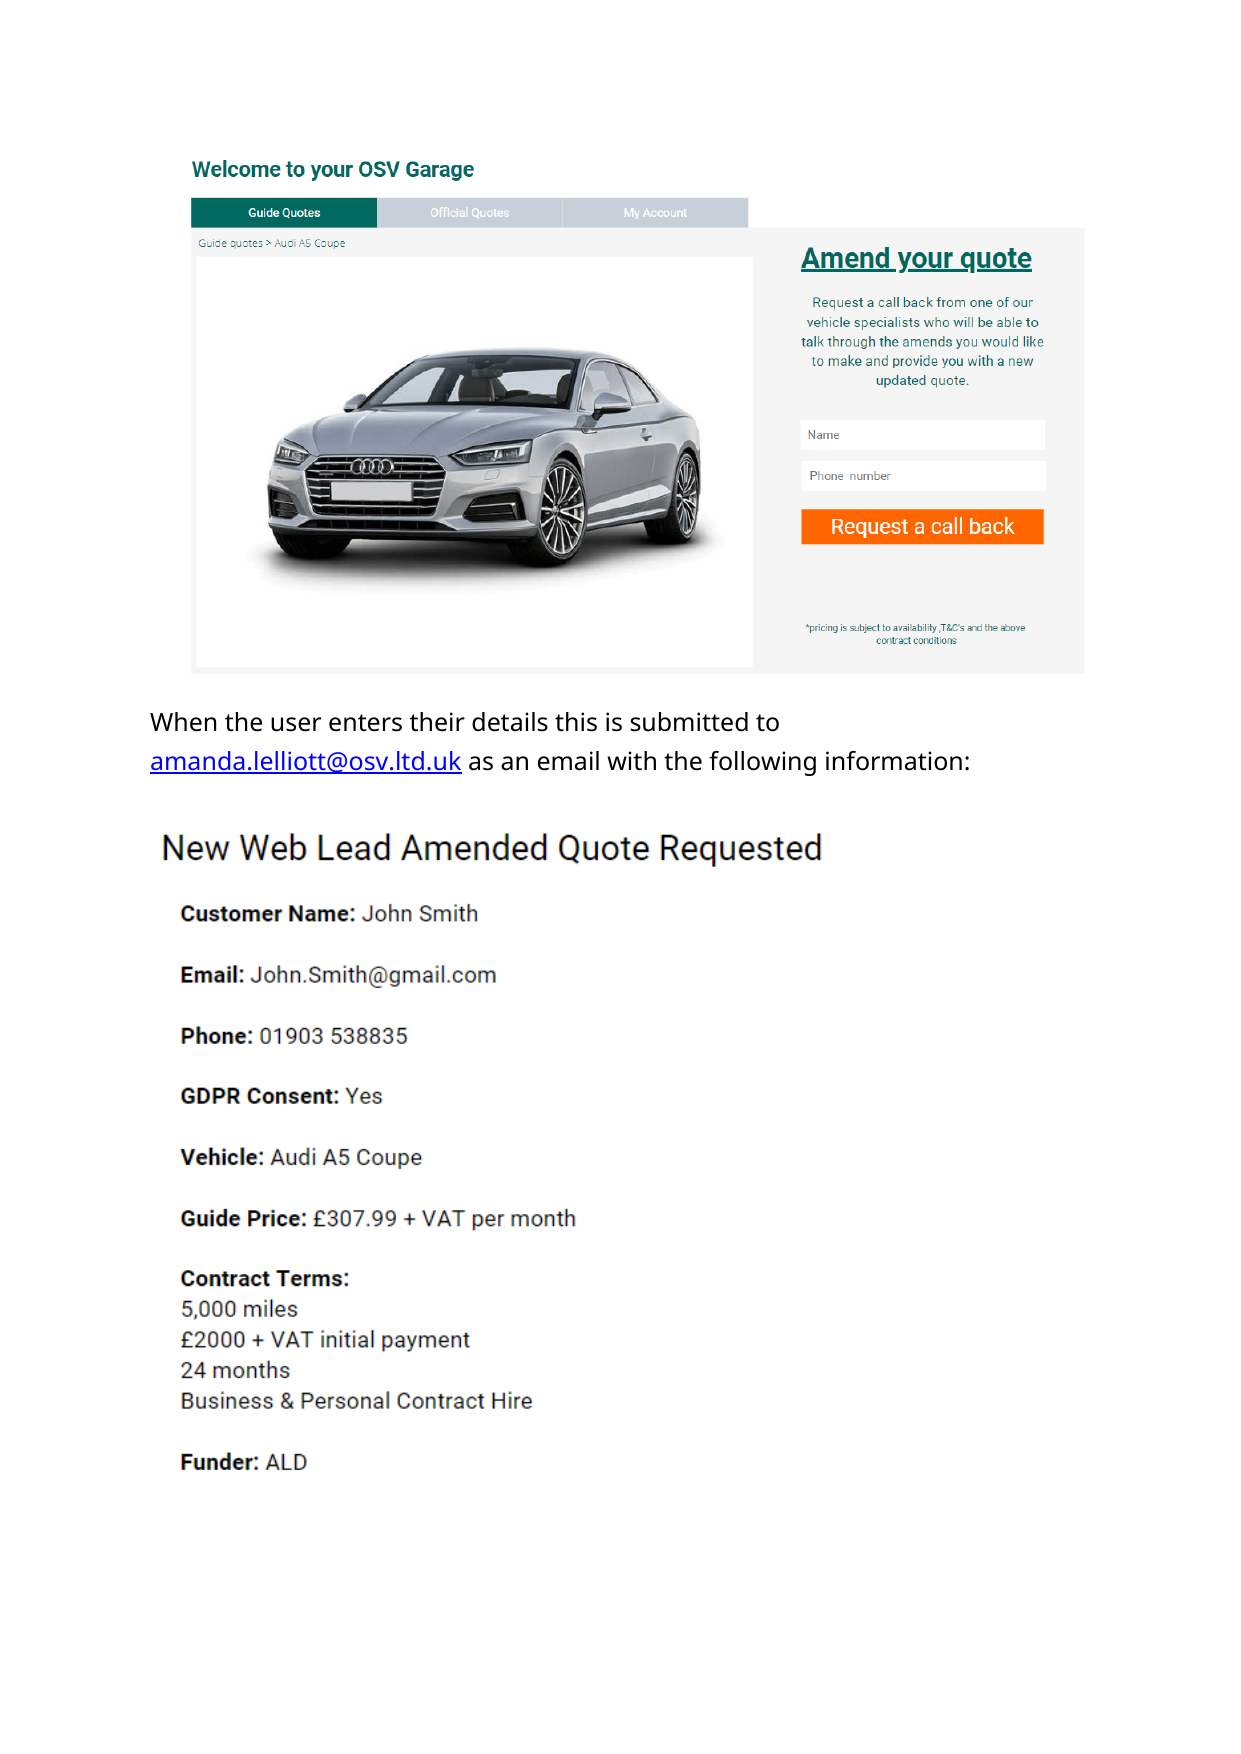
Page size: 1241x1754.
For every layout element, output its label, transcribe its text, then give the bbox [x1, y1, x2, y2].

picture [150, 150, 1091, 680]
text When the user enters their details this is submitted to amanda.lelliott@osv.ltd.uk as an email with the following information: [150, 704, 1090, 778]
picture [150, 803, 880, 1522]
